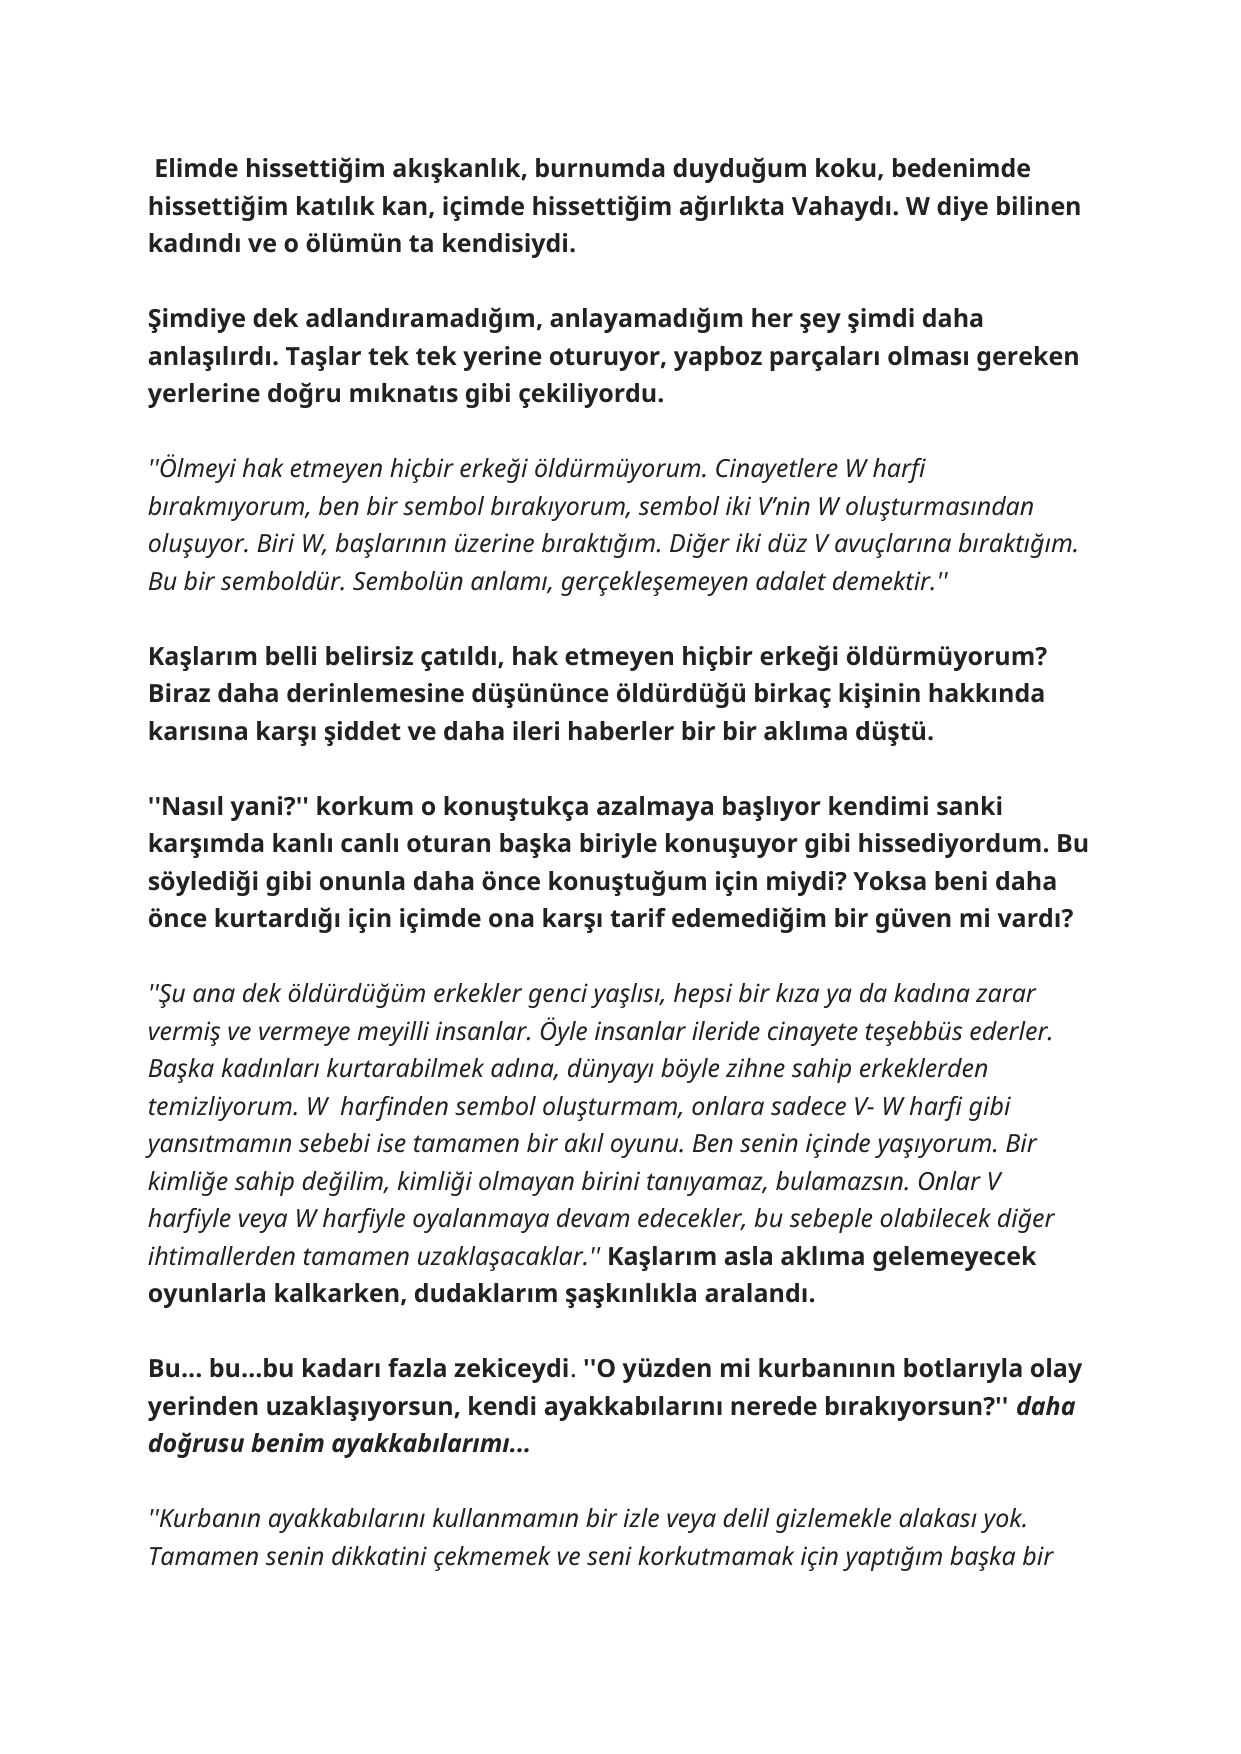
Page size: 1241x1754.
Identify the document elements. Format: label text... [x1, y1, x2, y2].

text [148, 1498, 1093, 1573]
text Elimde hissettiğim akışkanlık, burnumda duyduğum koku, bedenimde hissettiğim katılık kan, içimde hissettiğim ağırlıkta Vahaydı. W diye bilinen kadındı ve o ölümün ta kendisiydi. [148, 148, 1093, 260]
text Şimdiye dek adlandıramadığım, anlayamadığım her şey şimdi daha anlaşılırdı. Taşlar tek tek yerine oturuyor, yapboz parçaları olması gereken yerlerine doğru mıknatıs gibi çekiliyordu. [148, 298, 1093, 410]
text Bu... bu…bu kadarı fazla zekiceydi. ''O yüzden mi kurbanının botlarıyla olay yerinden uzaklaşıyorsun, kendi ayakkabılarını nerede bırakıyorsun?'' daha doğrusu benim ayakkabılarımı... [148, 1348, 1093, 1460]
text ''Nasıl yani?'' korkum o konuştukça azalmaya başlıyor kendimi sanki karşımda kanlı canlı oturan başka biriyle konuşuyor gibi hissediyordum. Bu söylediği gibi onunla daha önce konuştuğum için miydi? Yoksa beni daha önce kurtardığı için içimde ona karşı tarif edemediğim bir güven mi vardı? [148, 785, 1093, 935]
text ''Şu ana dek öldürdüğüm erkekler genci yaşlısı, hepsi bir kıza ya da kadına zarar vermiş ve vermeye meyilli insanlar. Öyle insanlar ileride cinayete teşebbüs ederler. Başka kadınları kurtarabilmek adına, dünyayı böyle zihne sahip erkeklerden temizliyorum. W harfinden sembol oluşturmam, onlara sadece V- W harfi gibi yansıtmamın sebebi ise tamamen bir akıl oyunu. Ben senin içinde yaşıyorum. Bir kimliğe sahip değilim, kimliği olmayan birini tanıyamaz, bulamazsın. Onlar V harfiyle veya W harfiyle oyalanmaya devam edecekler, bu sebeple olabilecek diğer ihtimallerden tamamen uzaklaşacaklar.'' Kaşlarım asla aklıma gelemeyecek oyunlarla kalkarken, dudaklarım şaşkınlıkla aralandı. [148, 973, 1093, 1310]
text Kaşlarım belli belirsiz çatıldı, hak etmeyen hiçbir erkeği öldürmüyorum? Biraz daha derinlemesine düşününce öldürdüğü birkaç kişinin hakkında karısına karşı şiddet ve daha ileri haberler bir bir aklıma düştü. [148, 635, 1093, 748]
text ''Ölmeyi hak etmeyen hiçbir erkeği öldürmüyorum. Cinayetlere W harfi bırakmıyorum, ben bir sembol bırakıyorum, sembol iki V’nin W oluşturmasından oluşuyor. Biri W, başlarının üzerine bıraktığım. Diğer iki düz V avuçlarına bıraktığım. Bu bir semboldür. Sembolün anlamı, gerçekleşemeyen adalet demektir.'' [148, 448, 1093, 598]
